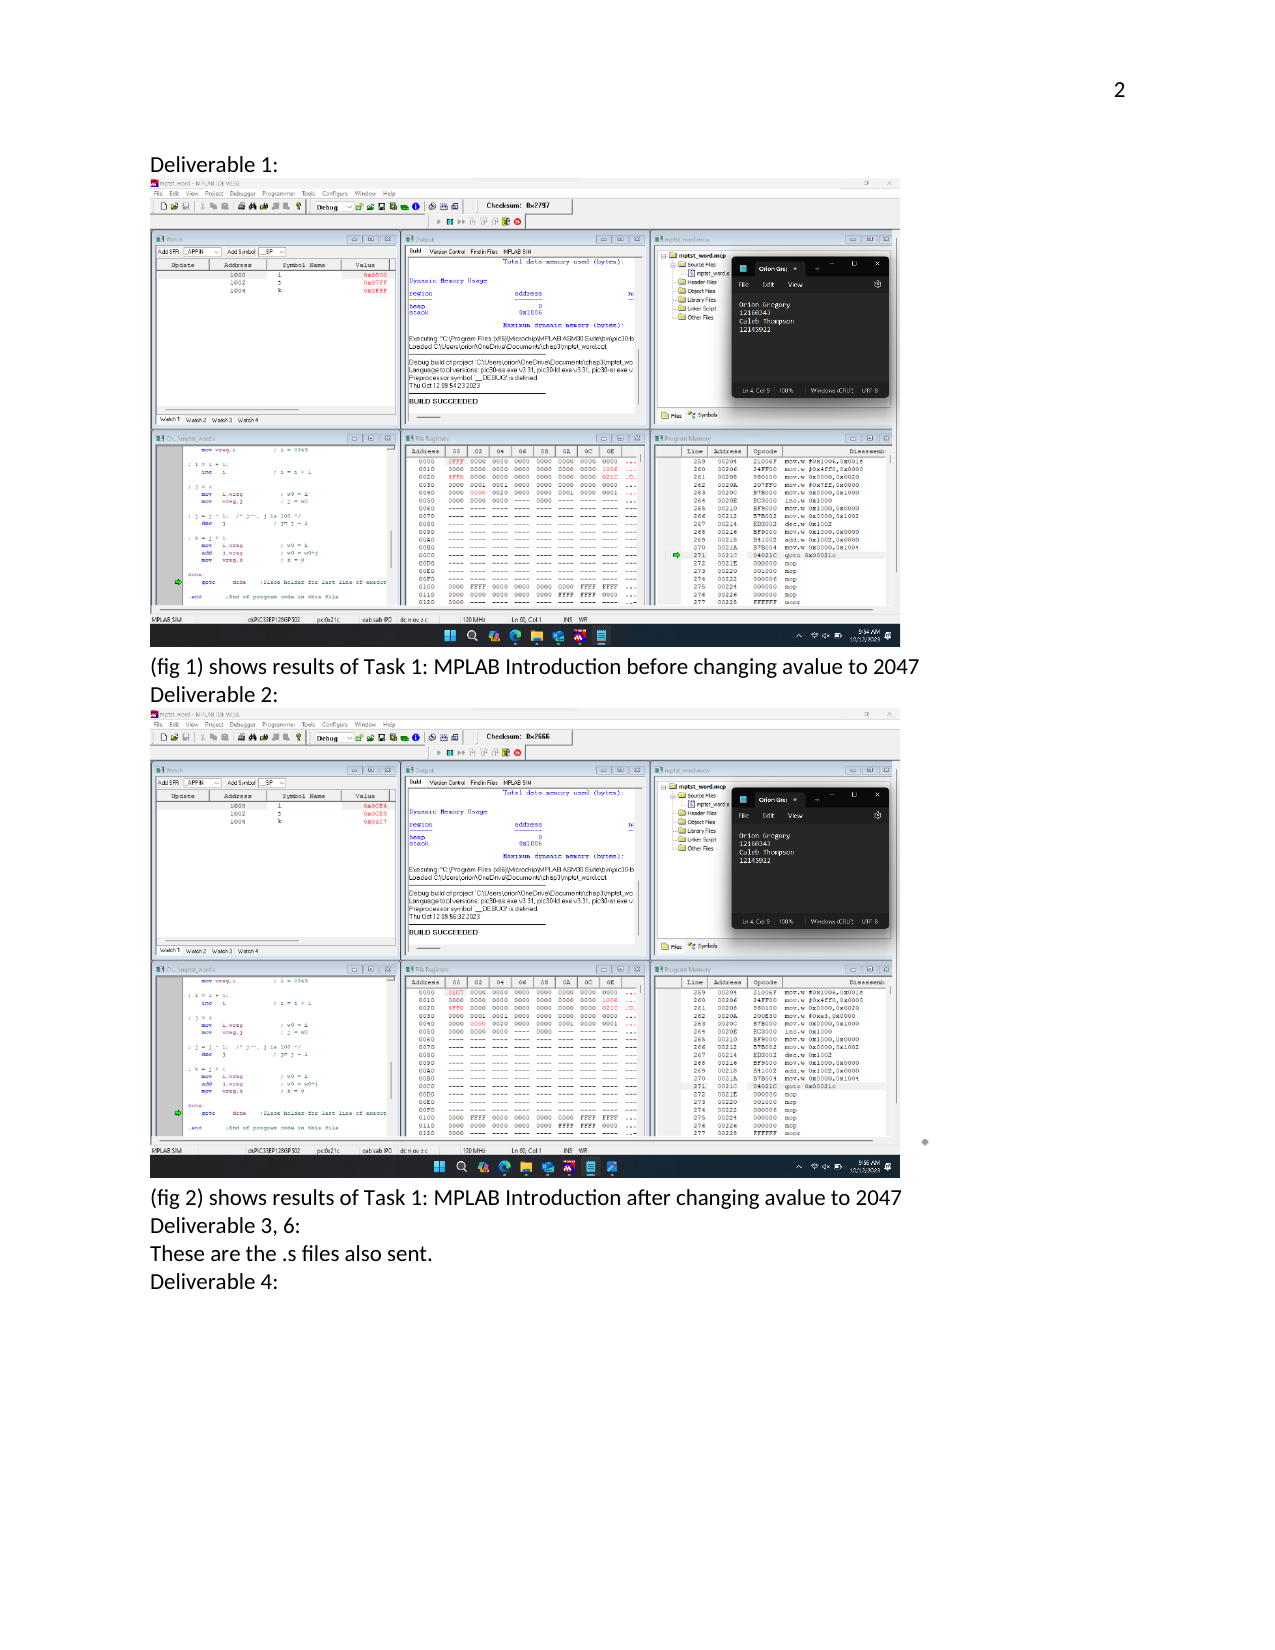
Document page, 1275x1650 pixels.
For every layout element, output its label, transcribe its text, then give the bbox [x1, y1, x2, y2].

text (fig 2) shows results of Task 1: MPLAB Introduction after changing avalue to 2047 [150, 1183, 1125, 1211]
text Deliverable 4: [150, 1267, 1125, 1295]
text Deliverable 3, 6: [150, 1211, 1125, 1239]
picture [150, 708, 938, 1178]
text These are the .s files also sent. [150, 1239, 1125, 1267]
text Deliverable 2: [150, 681, 1125, 708]
picture [150, 178, 901, 647]
text (fig 1) shows results of Task 1: MPLAB Introduction before changing avalue to 2047 [150, 652, 1125, 681]
